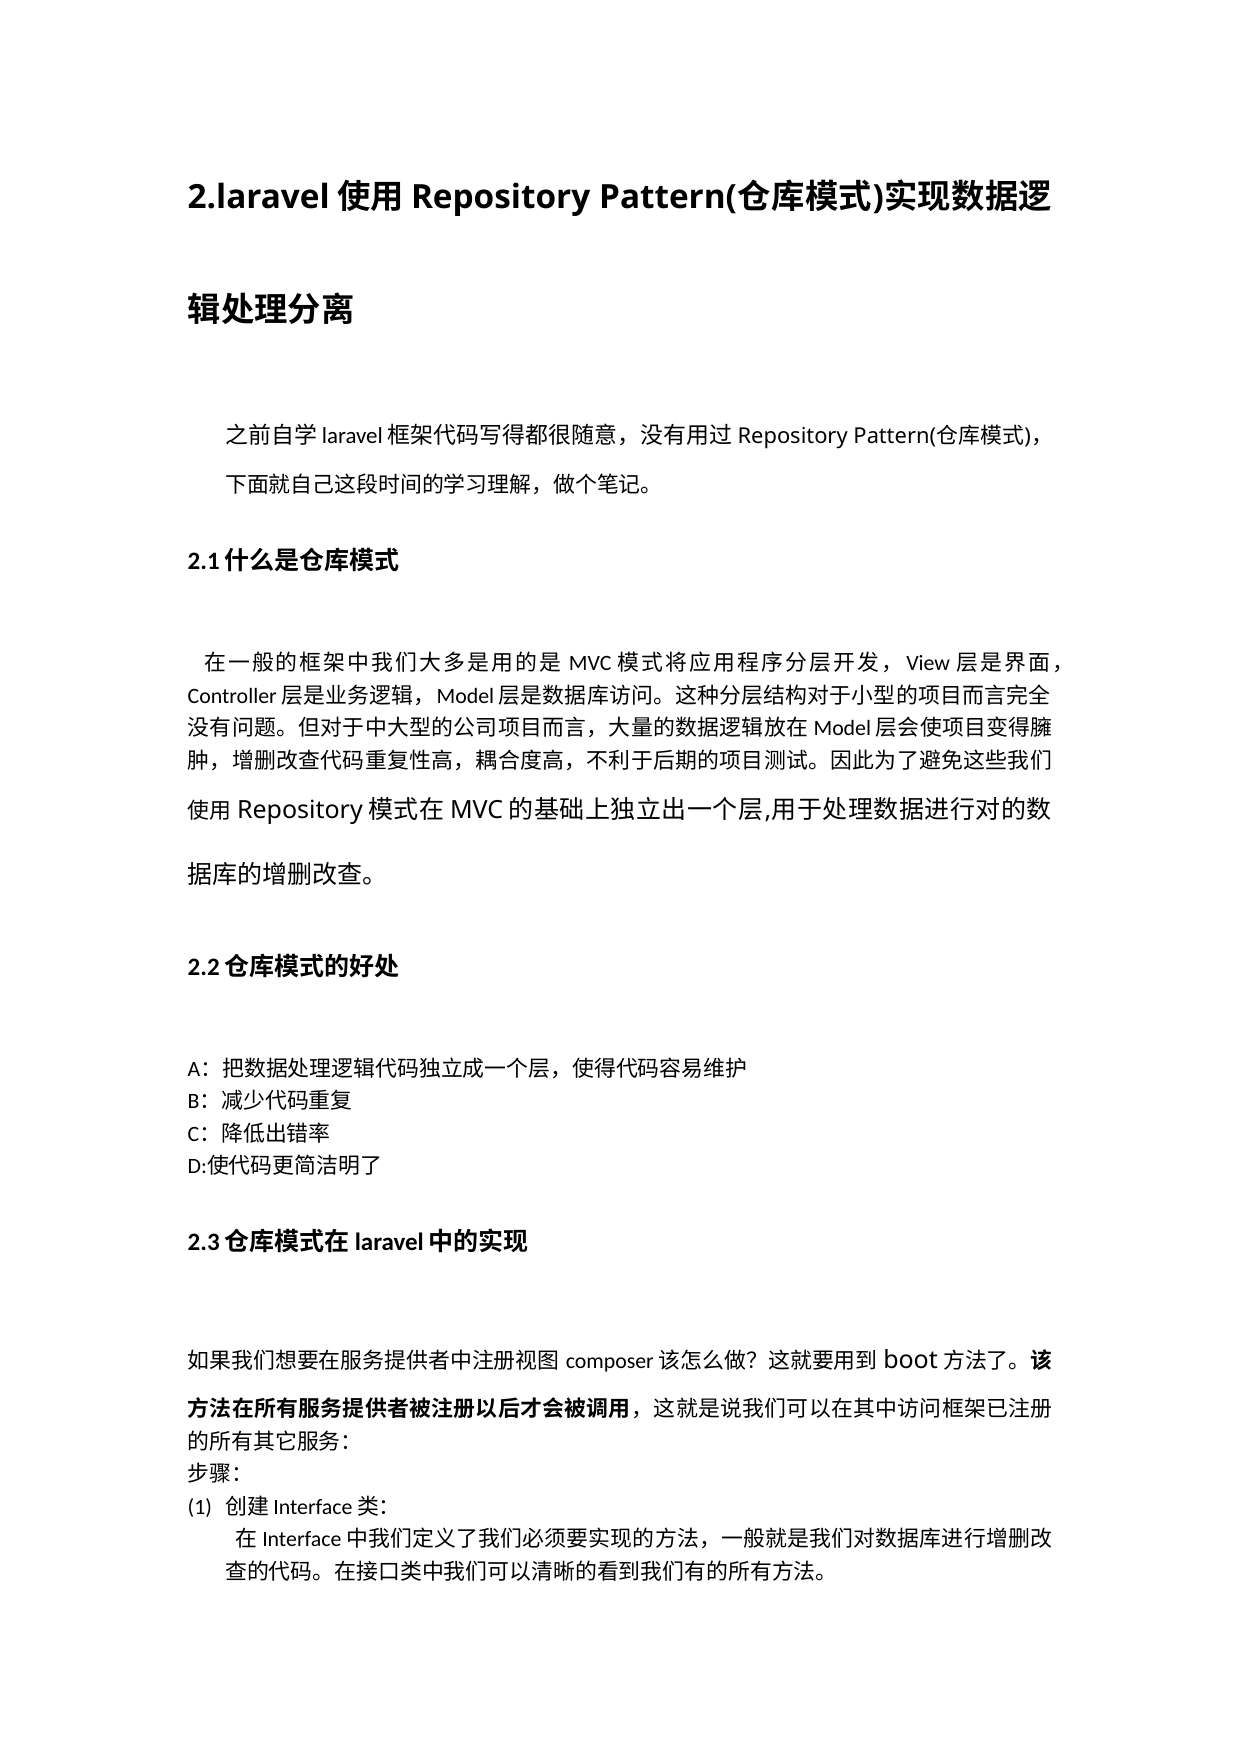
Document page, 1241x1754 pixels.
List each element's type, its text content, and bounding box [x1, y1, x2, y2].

subtitle 2.2仓库模式的好处 [187, 932, 1053, 997]
list 之前自学laravel框架代码写得都很随意，没有用过Repository Pattern(仓库模式)，下面就自己这段时间的学习理解，做个笔记。 [225, 402, 1053, 499]
subtitle 2.1什么是仓库模式 [187, 526, 1053, 591]
text B：减少代码重复 [187, 1083, 1053, 1115]
text C：降低出错率 [187, 1115, 1053, 1148]
subtitle 2.3仓库模式在laravel中的实现 [187, 1207, 1053, 1272]
text A：把数据处理逻辑代码独立成一个层，使得代码容易维护 [187, 1050, 1053, 1083]
text 步骤： [187, 1456, 1053, 1488]
subtitle 2.laravel使用Repository Pattern(仓库模式)实现数据逻辑处理分离 [187, 162, 1053, 339]
list 创建Interface类： [187, 1488, 1053, 1521]
text D:使代码更简洁明了 [187, 1148, 1053, 1180]
text 如果我们想要在服务提供者中注册视图 composer 该怎么做？这就要用到 boot 方法了。该方法在所有服务提供者被注册以后才会被调用，这就是说我们可以在其中访问框架已注册的所有其它服务： [187, 1326, 1053, 1456]
list 在Interface中我们定义了我们必须要实现的方法，一般就是我们对数据库进行增删改查的代码。在接口类中我们可以清晰的看到我们有的所有方法。 [225, 1521, 1053, 1586]
text 在一般的框架中我们大多是用的是MVC模式将应用程序分层开发，View层是界面，Controller层是业务逻辑，Model层是数据库访问。这种分层结构对于小型的项目而言完全没有问题。但对于中大型的公司项目而言，大量的数据逻辑放在Model层会使项目变得臃肿，增删改查代码重复性高，耦合度高，不利于后期的项目测试。因此为了避免这些我们使用Repository模式在MVC的基础上独立出一个层,用于处理数据进行对的数据库的增删改查。 [187, 645, 1053, 905]
